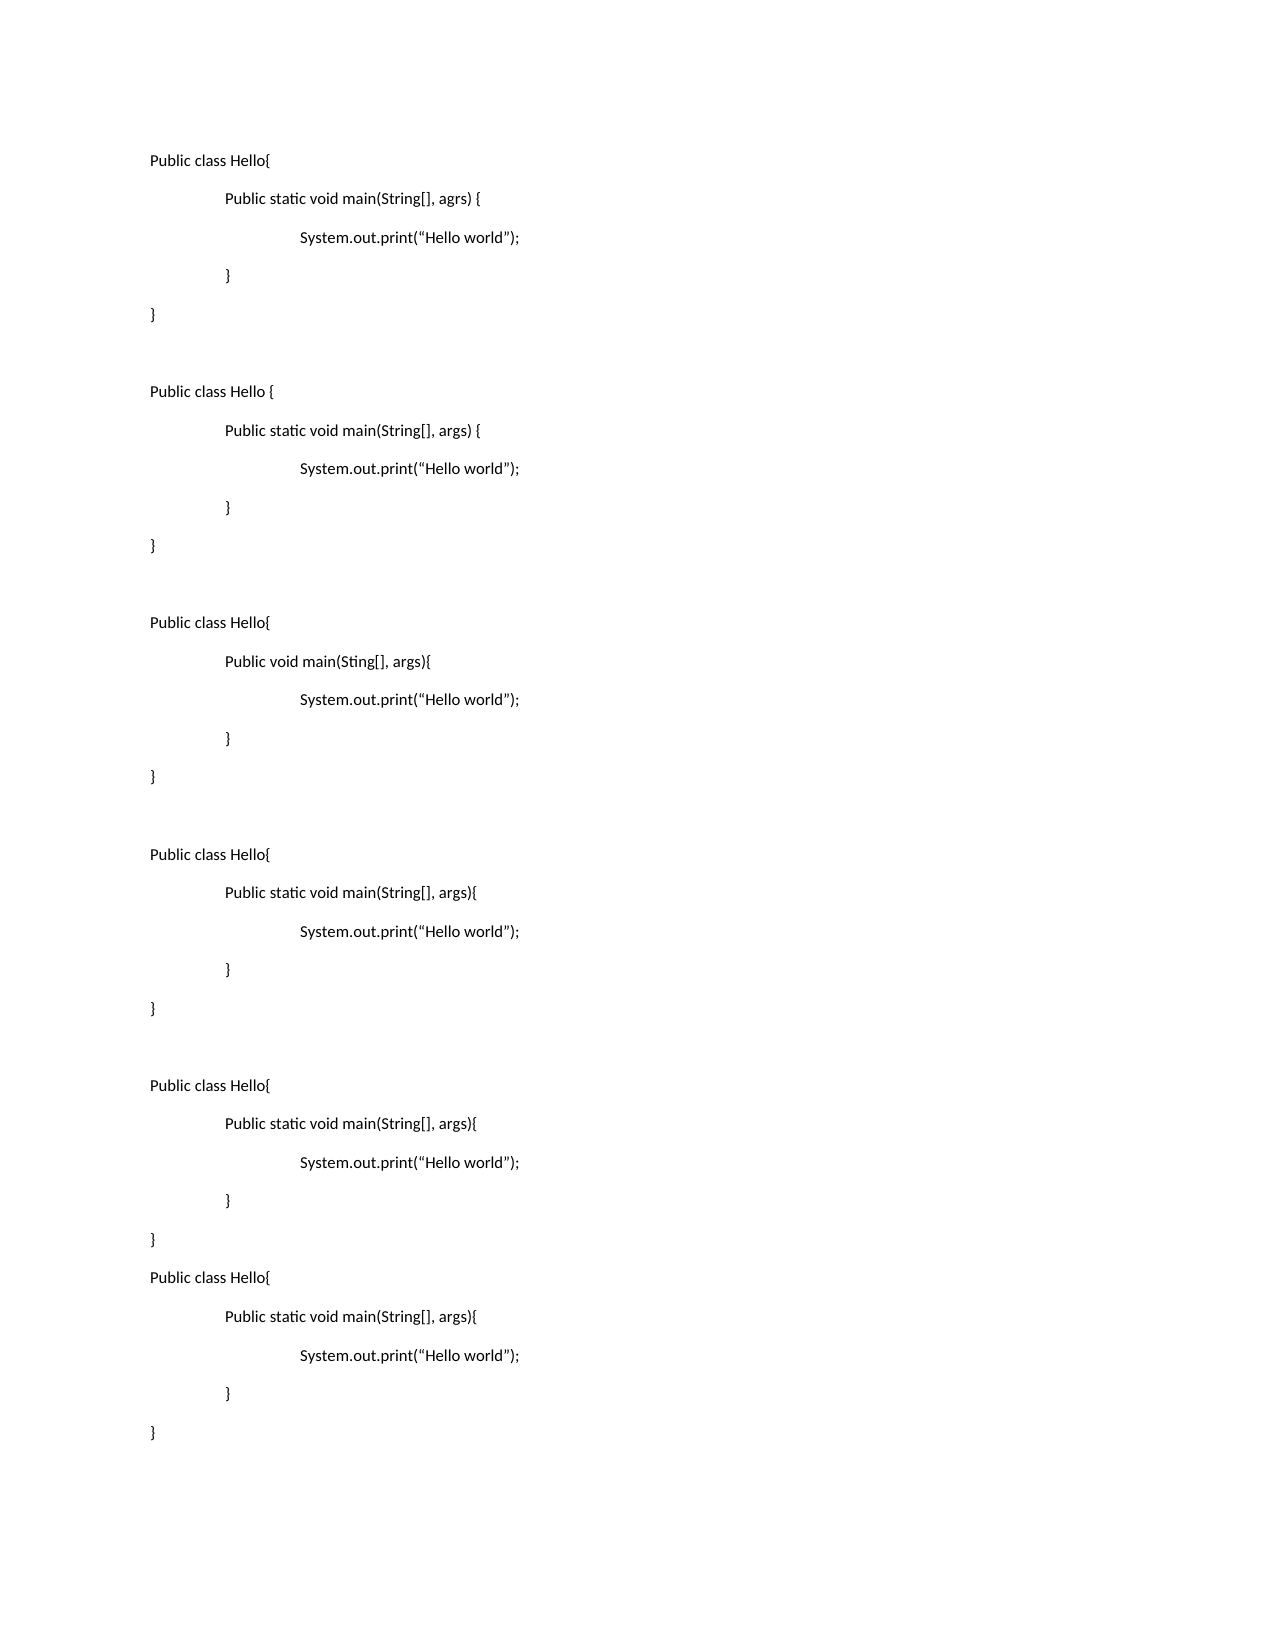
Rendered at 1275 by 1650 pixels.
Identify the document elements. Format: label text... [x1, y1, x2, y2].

text System.out.print(“Hello world”); [225, 227, 1125, 247]
text Public class Hello{ [150, 150, 1125, 170]
text Public class Hello{ [150, 844, 1125, 864]
text Public static void main(String[], args) { [150, 420, 1125, 440]
text System.out.print(“Hello world”); [150, 921, 1125, 941]
text Public class Hello{ [150, 612, 1125, 633]
text Public static void main(String[], args){ [150, 1113, 1125, 1134]
text } [150, 998, 1125, 1018]
text } [150, 1191, 1125, 1211]
text Public class Hello { [150, 381, 1125, 402]
text System.out.print(“Hello world”); [150, 1152, 1125, 1172]
text System.out.print(“Hello world”); [150, 689, 1125, 710]
text } [150, 767, 1125, 787]
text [150, 1306, 1125, 1327]
text } [150, 266, 1125, 286]
text } [150, 535, 1125, 556]
text } [150, 728, 1125, 748]
text } [150, 959, 1125, 980]
text Public static void main(String[], agrs) { [150, 188, 1125, 209]
text Public class Hello{ [150, 1268, 1125, 1288]
text Public class Hello{ [150, 1075, 1125, 1095]
text System.out.print(“Hello world”); [150, 458, 1125, 479]
text Public static void main(String[], args){ [150, 882, 1125, 903]
text } [150, 497, 1125, 517]
text Public void main(Sting[], args){ [150, 651, 1125, 671]
text } [150, 1422, 1125, 1442]
text } [150, 1229, 1125, 1249]
text System.out.print(“Hello world”); [150, 1345, 1125, 1365]
text } [150, 304, 1125, 324]
text } [150, 1383, 1125, 1404]
